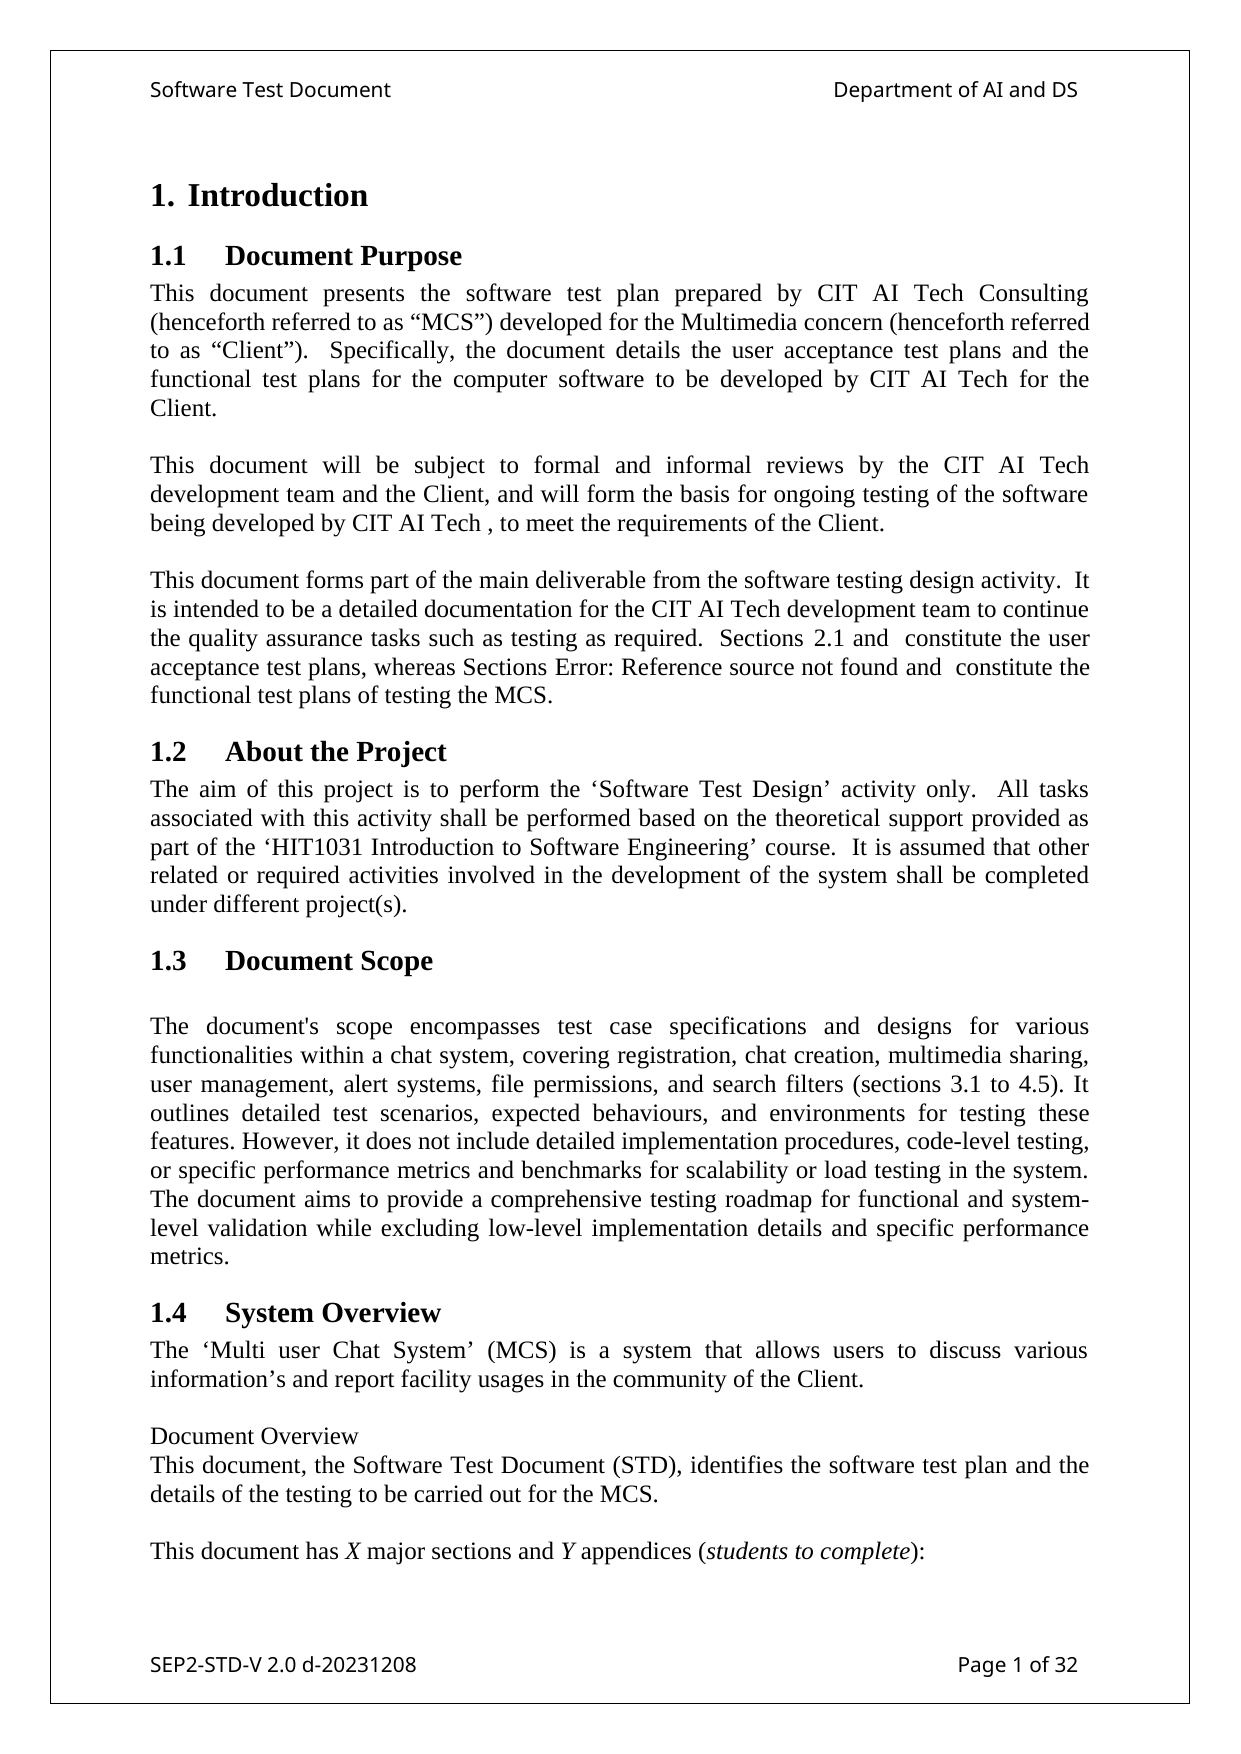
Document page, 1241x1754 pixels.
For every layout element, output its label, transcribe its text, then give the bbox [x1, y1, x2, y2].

subtitle Document Purpose [150, 238, 1090, 272]
text The aim of this project is to perform the ‘Software Test Design’ activity only. All tasks associated with this activity shall be performed based on the theoretical support provided as part of the ‘HIT1031 Introduction to Software Engineering’ course. It is assumed that other related or required activities involved in the development of the system shall be completed under different project(s). [150, 774, 1090, 918]
text This document, the Software Test Document (STD), identifies the software test plan and the details of the testing to be carried out for the MCS. [150, 1450, 1090, 1507]
text This document will be subject to formal and informal reviews by the CIT AI Tech development team and the Client, and will form the basis for ongoing testing of the software being developed by CIT AI Tech , to meet the requirements of the Client. [150, 451, 1090, 537]
subtitle About the Project [150, 734, 1090, 768]
subtitle Introduction [150, 175, 1090, 213]
text The ‘Multi user Chat System’ (MCS) is a system that allows users to discuss various information’s and report facility usages in the community of the Client. [150, 1335, 1090, 1392]
subtitle System Overview [150, 1295, 1090, 1329]
text This document presents the software test plan prepared by CIT AI Tech Consulting (henceforth referred to as “MCS”) developed for the Multimedia concern (henceforth referred to as “Client”). Specifically, the document details the user acceptance test plans and the functional test plans for the computer software to be developed by CIT AI Tech for the Client. [150, 278, 1090, 422]
subtitle Document Scope [150, 943, 1090, 976]
text This document has X major sections and Y appendices (students to complete): [150, 1536, 1090, 1565]
text The document's scope encompasses test case specifications and designs for various functionalities within a chat system, covering registration, chat creation, multimedia sharing, user management, alert systems, file permissions, and search filters (sections 3.1 to 4.5). It outlines detailed test scenarios, expected behaviours, and environments for testing these features. However, it does not include detailed implementation procedures, code-level testing, or specific performance metrics and benchmarks for scalability or load testing in the system. The document aims to provide a comprehensive testing roadmap for functional and system-level validation while excluding low-level implementation details and specific performance metrics. [150, 1011, 1090, 1270]
text Document Overview [150, 1421, 1090, 1450]
text This document forms part of the main deliverable from the software testing design activity. It is intended to be a detailed documentation for the CIT AI Tech development team to continue the quality assurance tasks such as testing as required. Sections 2.1 and 3 constitute the user acceptance test plans, whereas Sections 2.2 and 4 constitute the functional test plans of testing the MCS. [150, 566, 1090, 709]
